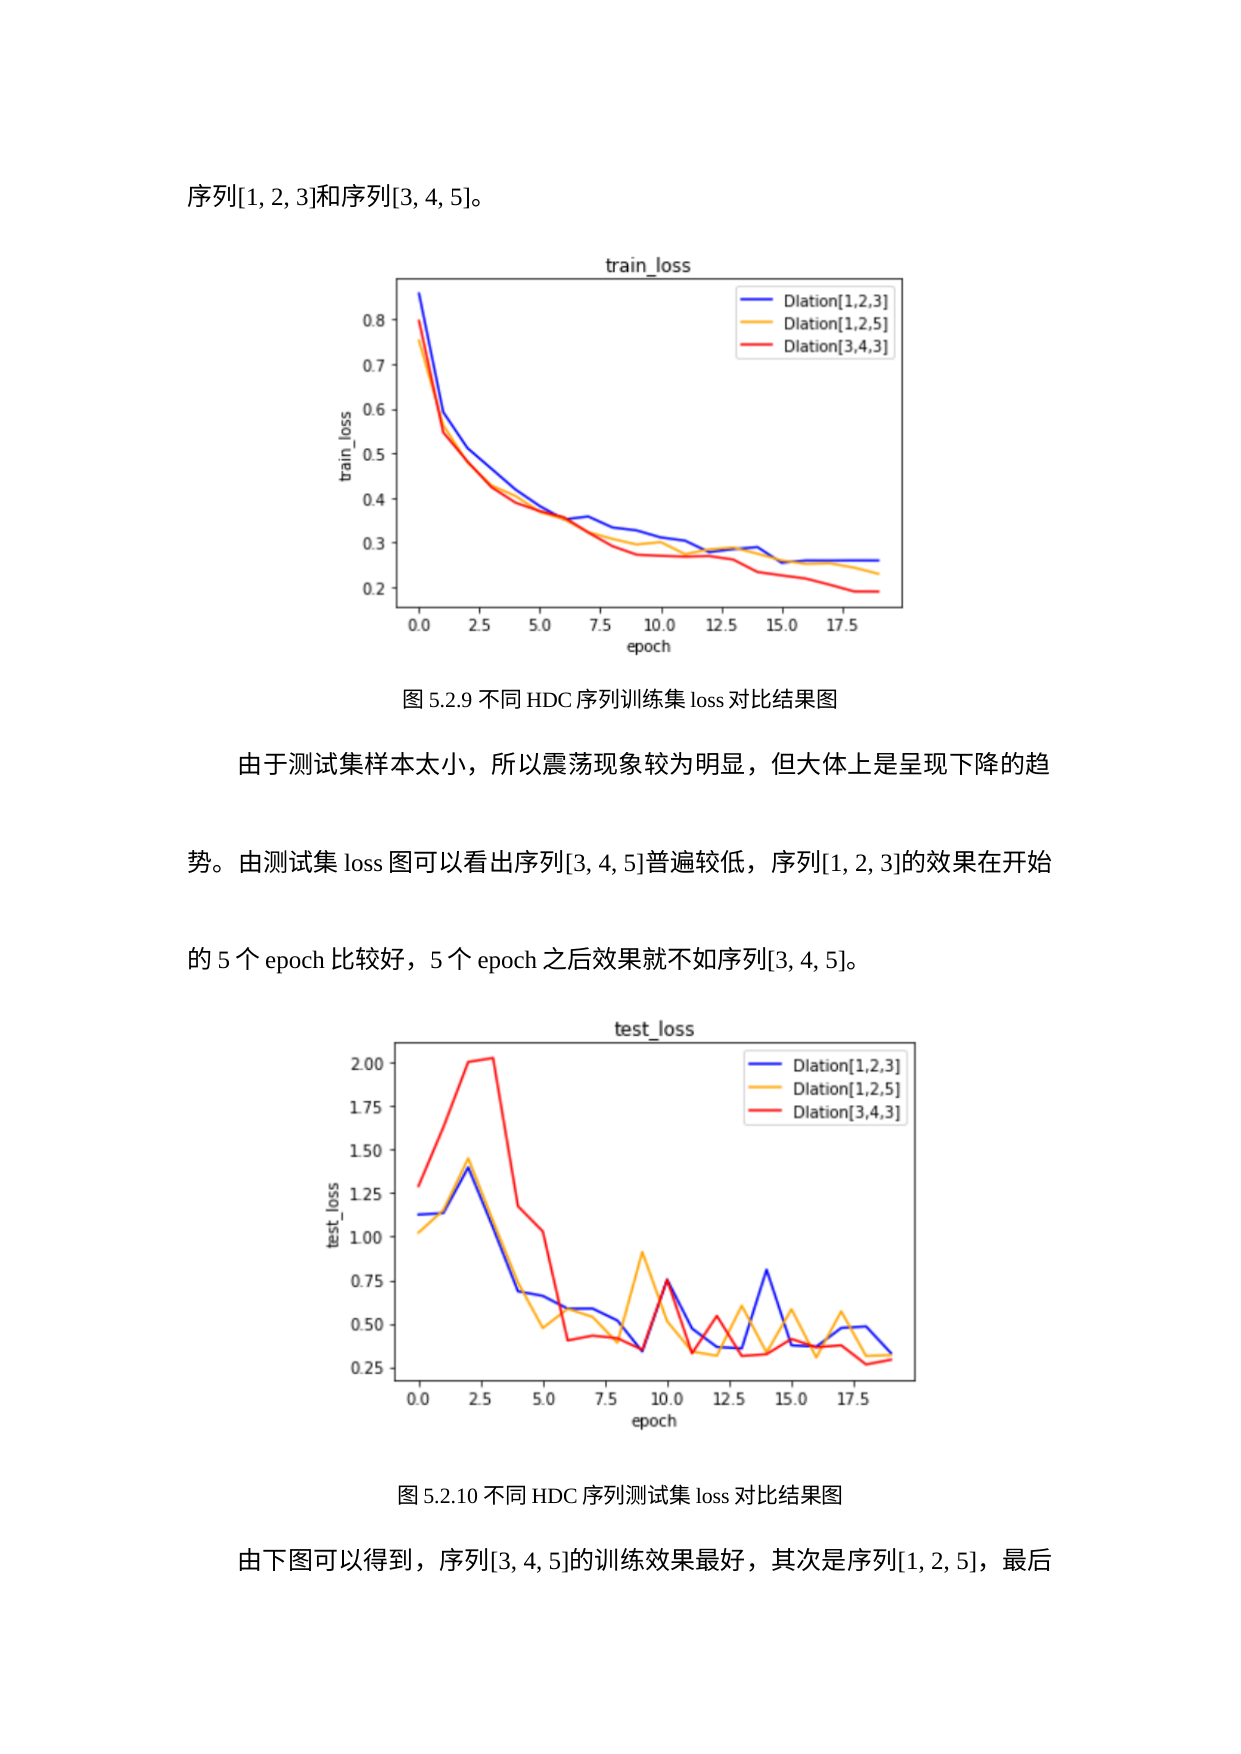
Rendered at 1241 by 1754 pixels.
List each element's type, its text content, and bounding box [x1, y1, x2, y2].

text 图5.2.10 不同HDC序列测试集loss对比结果图 [187, 1478, 1053, 1510]
picture [328, 245, 912, 664]
text 图5.2.9 不同HDC序列训练集loss对比结果图 [187, 682, 1053, 714]
text 由于测试集样本太小，所以震荡现象较为明显，但大体上是呈现下降的趋势。由测试集loss图可以看出序列[3, 4, 5]普遍较低，序列[1, 2, 3]的效果在开始的5个epoch比较好，5个epoch之后效果就不如序列[3, 4, 5]。 [187, 730, 1053, 990]
picture [316, 1008, 925, 1439]
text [187, 162, 1053, 227]
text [187, 1526, 1053, 1591]
